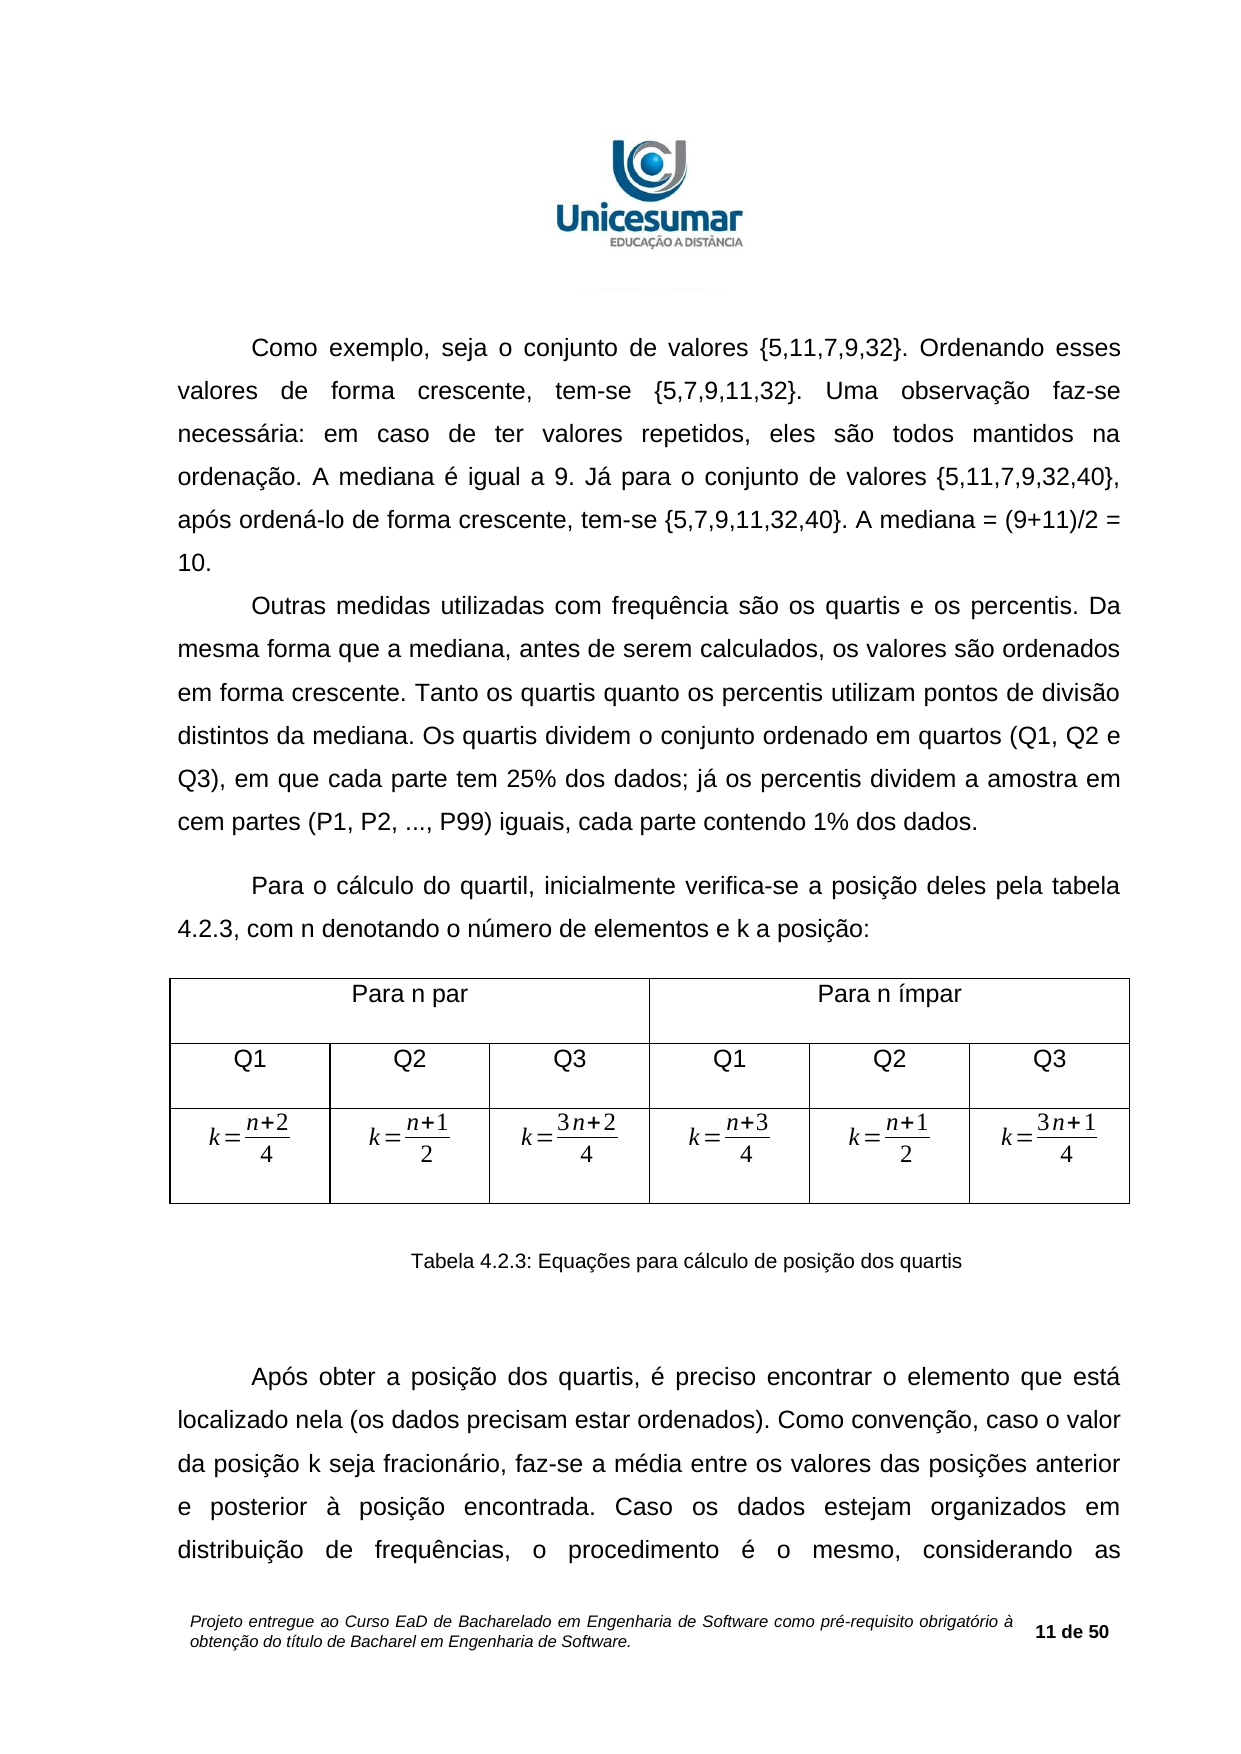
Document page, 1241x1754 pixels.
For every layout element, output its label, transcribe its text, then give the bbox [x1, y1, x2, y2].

table_cell Q3 [490, 1044, 649, 1108]
table_cell [331, 1109, 489, 1203]
table_header Para n ímpar [650, 979, 1129, 1043]
table_cell [490, 1109, 649, 1203]
table_cell Q3 [970, 1044, 1129, 1108]
table_header Para n par [171, 979, 649, 1043]
table_cell Q1 [171, 1044, 329, 1108]
picture [528, 73, 771, 290]
text Outras medidas utilizadas com frequência são os quartis e os percentis. Da mesma forma que a mediana, antes de serem calculados, os valores são ordenados em forma crescente. Tanto os quartis quanto os percentis utilizam pontos de divisão distintos da mediana. Os quartis dividem o conjunto ordenado em quartos (Q1, Q2 e Q3), em que cada parte tem 25% dos dados; já os percentis dividem a amostra em cem partes (P1, P2, ..., P99) iguais, cada parte contendo 1% dos dados. [177, 591, 1122, 836]
table_cell Q2 [810, 1044, 969, 1108]
text Tabela 4.2.3: Equações para cálculo de posição dos quartis [177, 1249, 1122, 1273]
table_cell [650, 1109, 809, 1203]
text Para o cálculo do quartil, inicialmente verifica-se a posição deles pela tabela 4.2.3, com n denotando o número de elementos e k a posição: [177, 871, 1122, 943]
table_cell [970, 1109, 1129, 1203]
table_cell Q1 [650, 1044, 809, 1108]
table_cell [171, 1109, 329, 1203]
table_cell [810, 1109, 969, 1203]
table_cell Q2 [331, 1044, 489, 1108]
